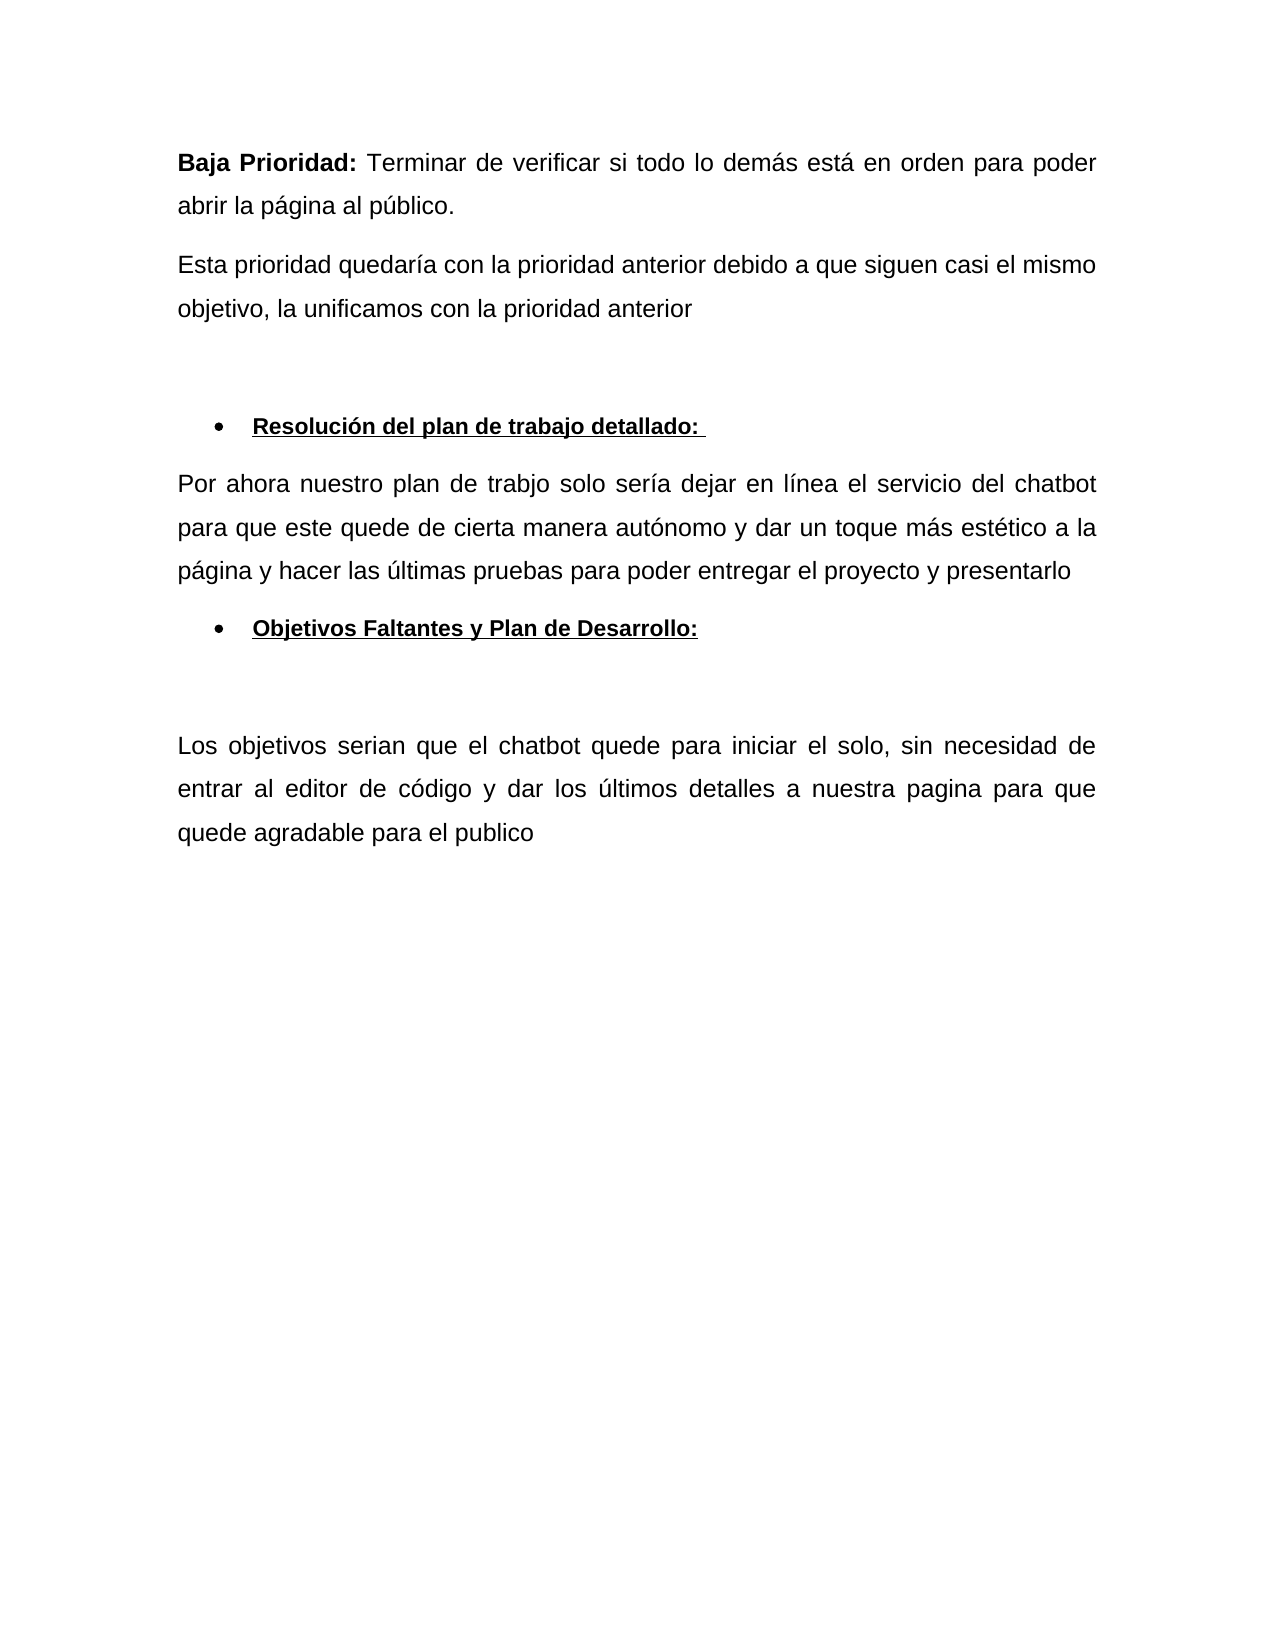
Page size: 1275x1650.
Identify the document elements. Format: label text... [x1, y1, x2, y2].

text Esta prioridad quedaría con la prioridad anterior debido a que siguen casi el mismo objetivo, la unificamos con la prioridad anterior [177, 251, 1098, 322]
text Baja Prioridad: Terminar de verificar si todo lo demás está en orden para poder abrir la página al público. [177, 148, 1098, 219]
list Resolución del plan de trabajo detallado: [215, 413, 1098, 439]
text Los objetivos serian que el chatbot quede para iniciar el solo, sin necesidad de entrar al editor de código y dar los últimos detalles a nuestra pagina para que quede agradable para el publico [177, 731, 1098, 846]
text Por ahora nuestro plan de trabjo solo sería dejar en línea el servicio del chatbot para que este quede de cierta manera autónomo y dar un toque más estético a la página y hacer las últimas pruebas para poder entregar el proyecto y presentarlo [177, 469, 1098, 584]
list Objetivos Faltantes y Plan de Desarrollo: [215, 615, 1098, 642]
